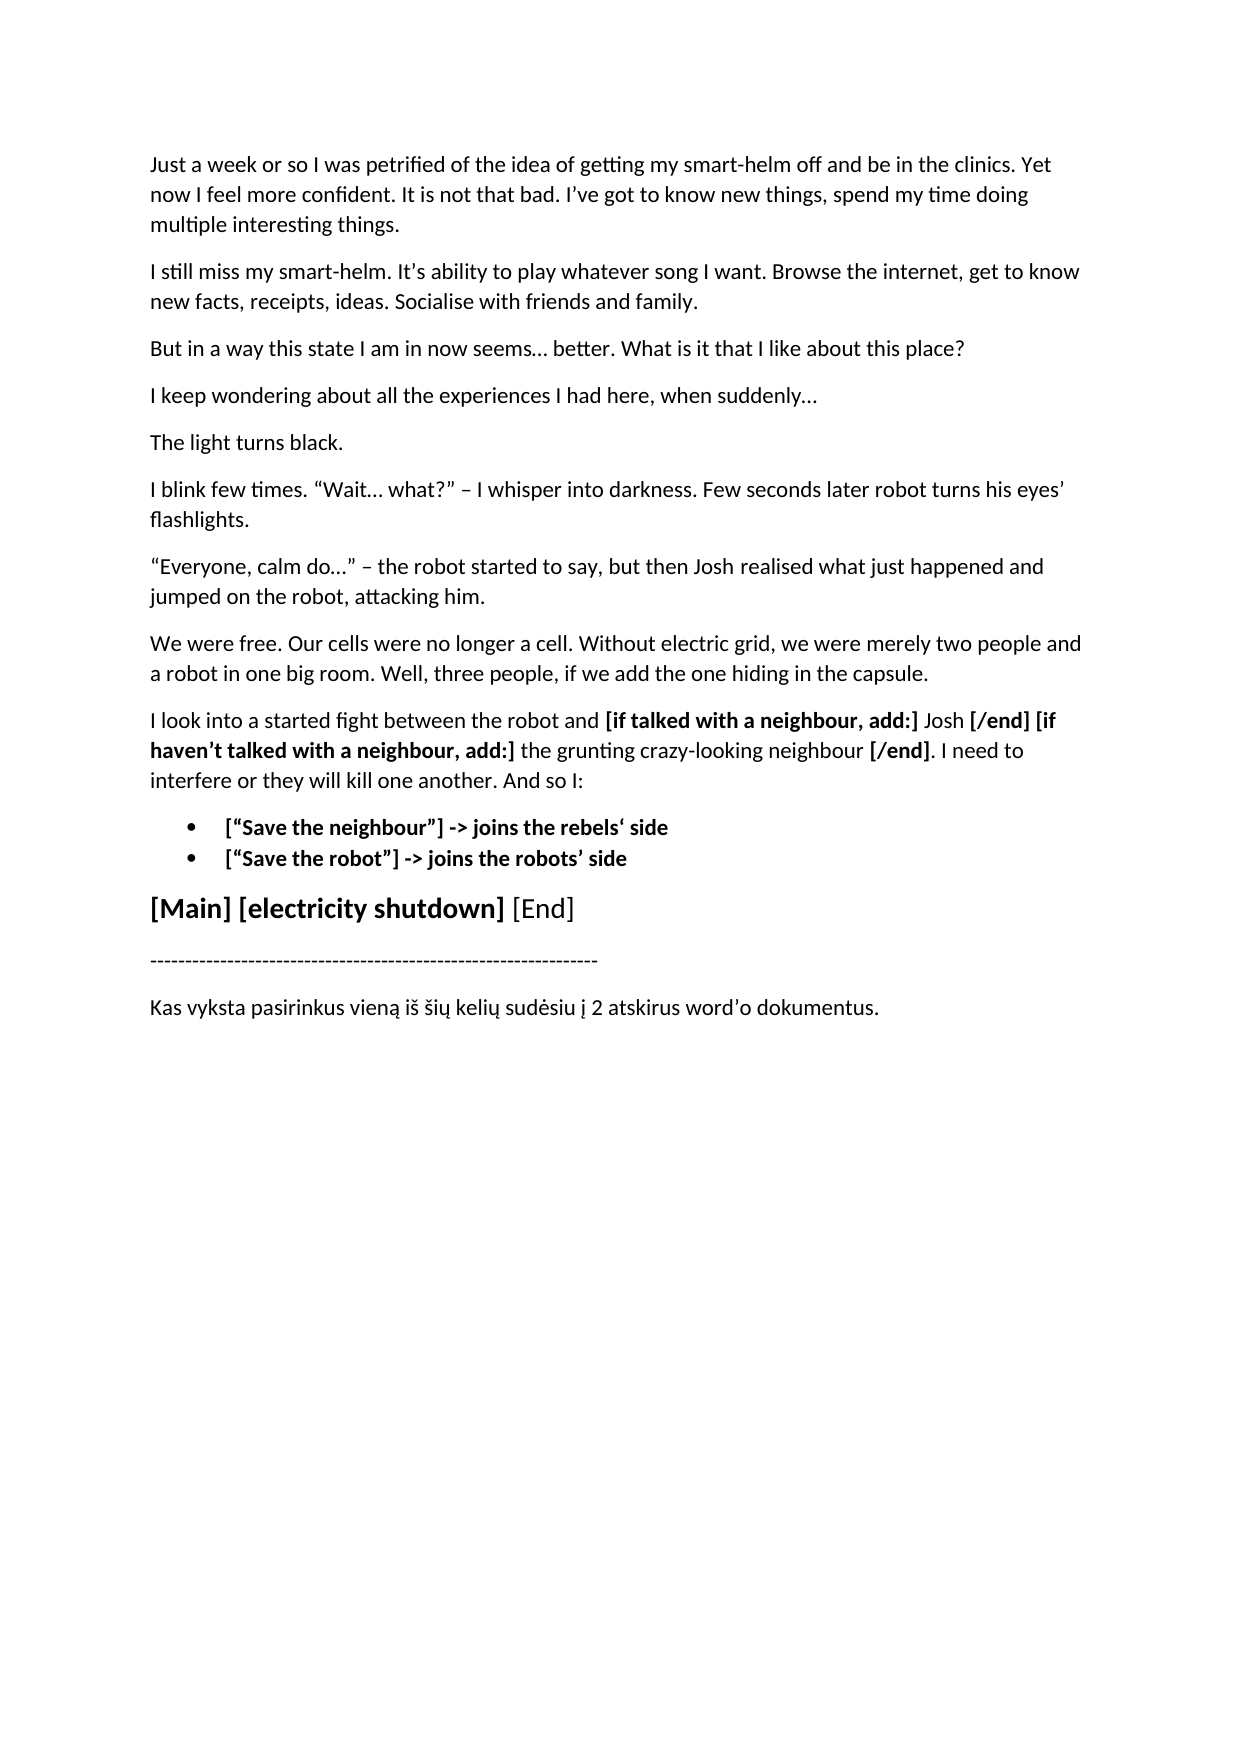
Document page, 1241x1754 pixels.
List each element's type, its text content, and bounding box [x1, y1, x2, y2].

text I keep wondering about all the experiences I had here, when suddenly… [150, 381, 1090, 409]
text Kas vyksta pasirinkus vieną iš šių kelių sudėsiu į 2 atskirus word’o dokumentus. [150, 993, 1090, 1021]
list [“Save the robot”] -> joins the robots’ side [187, 844, 1090, 872]
text ---------------------------------------------------------------- [150, 946, 1090, 974]
text I look into a started fight between the robot and [if talked with a neighbour, add:] Josh [/end] [if haven’t talked with a neighbour, add:] the grunting crazy-looking neighbour [/end]. I need to interfere or they will kill one another. And so I: [150, 706, 1090, 795]
text The light turns black. [150, 428, 1090, 456]
list [“Save the neighbour”] -> joins the rebels‘ side [187, 813, 1090, 842]
text But in a way this state I am in now seems… better. What is it that I like about this place? [150, 334, 1090, 362]
text I blink few times. “Wait… what?” – I whisper into darkness. Few seconds later robot turns his eyes’ flashlights. [150, 475, 1090, 533]
text “Everyone, calm do…” – the robot started to say, but then Josh realised what just happened and jumped on the robot, attacking him. [150, 552, 1090, 610]
text Just a week or so I was petrified of the idea of getting my smart-helm off and be in the clinics. Yet now I feel more confident. It is not that bad. I’ve got to know new things, spend my time doing multiple interesting things. [150, 150, 1090, 238]
text [Main] [electricity shutdown] [End] [150, 891, 1090, 926]
text We were free. Our cells were no longer a cell. Without electric grid, we were merely two people and a robot in one big room. Well, three people, if we add the one hiding in the capsule. [150, 629, 1090, 687]
text I still miss my smart-helm. It’s ability to play whatever song I want. Browse the internet, get to know new facts, receipts, ideas. Socialise with friends and family. [150, 257, 1090, 316]
